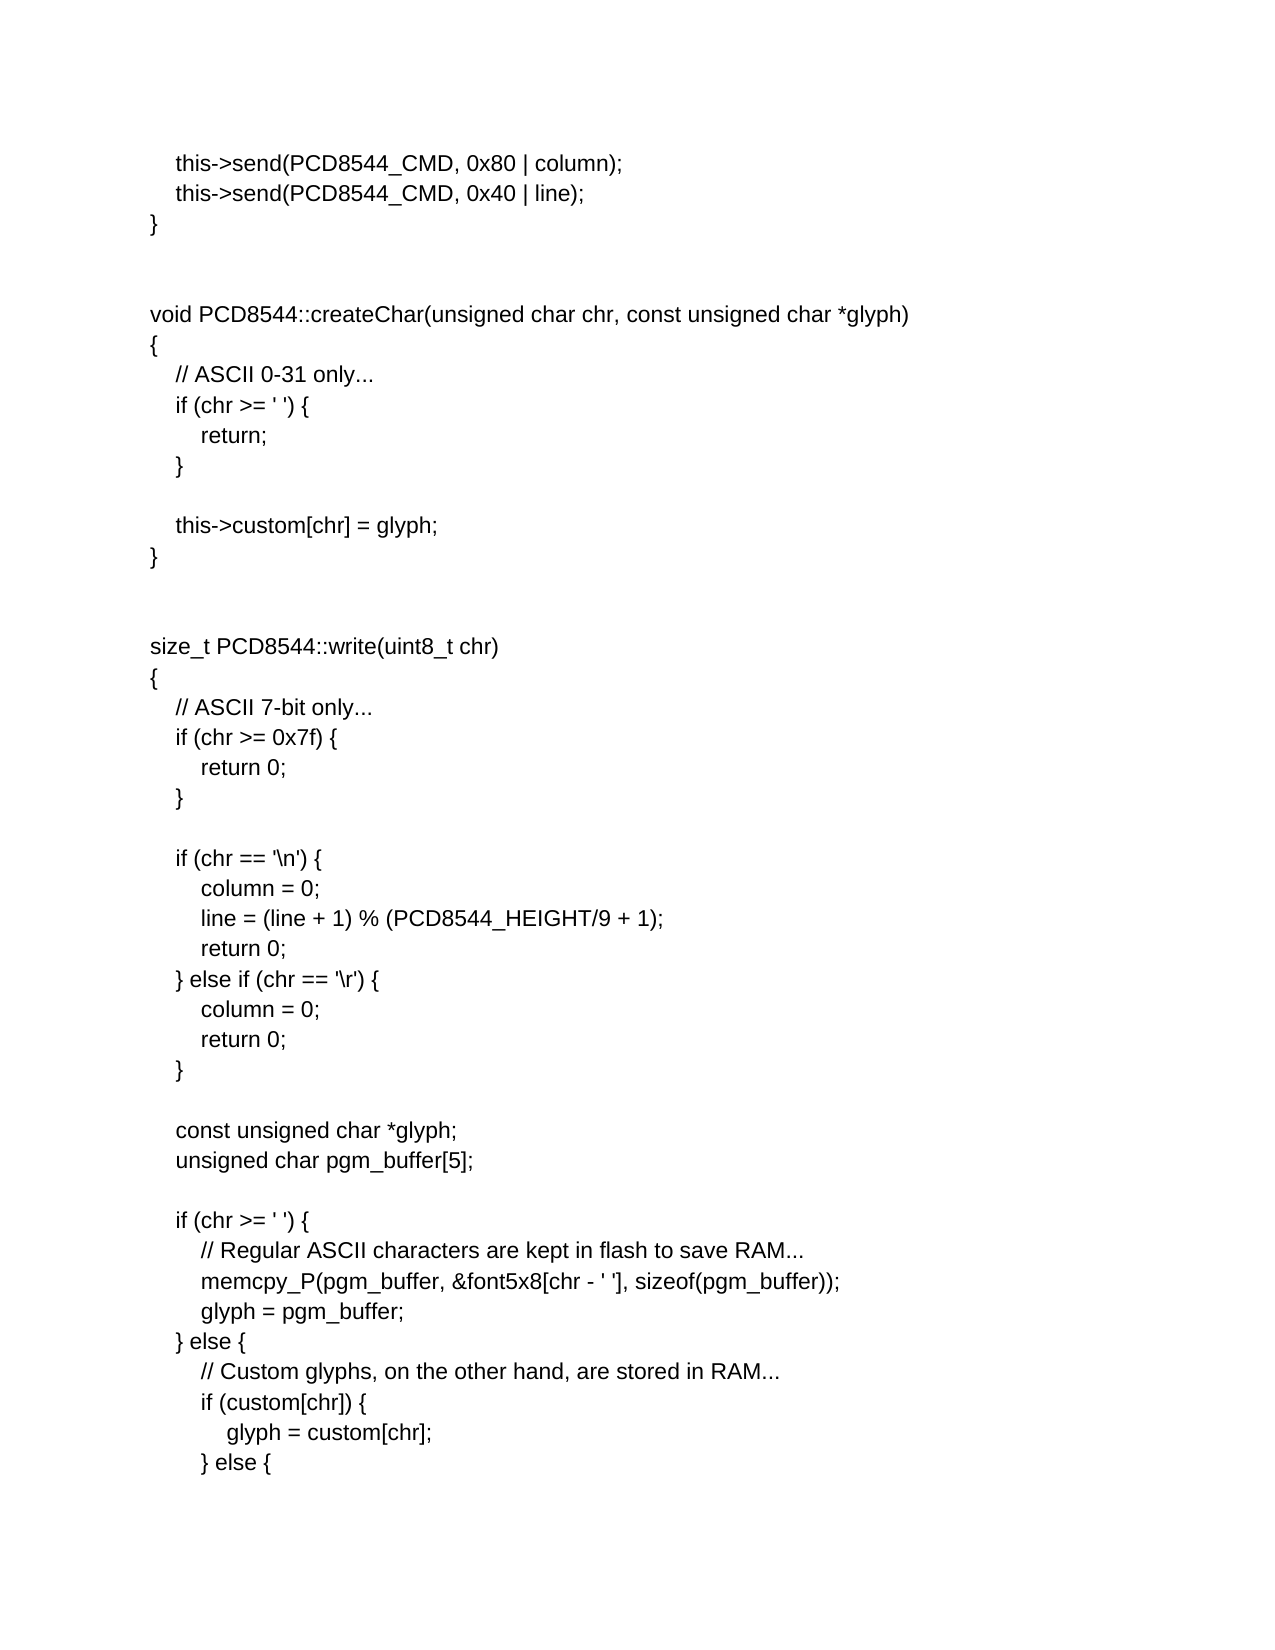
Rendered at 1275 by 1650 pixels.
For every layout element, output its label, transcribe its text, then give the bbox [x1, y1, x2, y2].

text glyph = custom[chr]; [150, 1419, 1125, 1445]
text column = 0; [150, 875, 1125, 901]
text } [150, 784, 1125, 811]
text line = (line + 1) % (PCD8544_HEIGHT/9 + 1); [150, 905, 1125, 932]
text if (chr >= ' ') { [150, 1207, 1125, 1234]
text if (chr >= 0x7f) { [150, 724, 1125, 750]
text this->custom[chr] = glyph; [150, 512, 1125, 539]
text this->send(PCD8544_CMD, 0x80 | column); [150, 150, 1125, 176]
text column = 0; [150, 996, 1125, 1022]
text void PCD8544::createChar(unsigned char chr, const unsigned char *glyph) [150, 301, 1125, 327]
text // ASCII 0-31 only... [150, 361, 1125, 388]
text { [150, 331, 1125, 358]
text { [150, 663, 1125, 690]
text // Custom glyphs, on the other hand, are stored in RAM... [150, 1358, 1125, 1385]
text } else if (chr == '\r') { [150, 966, 1125, 992]
text if (chr == '\n') { [150, 845, 1125, 871]
text } [150, 452, 1125, 478]
text glyph = pgm_buffer; [150, 1298, 1125, 1324]
text return 0; [150, 754, 1125, 781]
text if (custom[chr]) { [150, 1388, 1125, 1415]
text size_t PCD8544::write(uint8_t chr) [150, 633, 1125, 660]
text return 0; [150, 935, 1125, 962]
text } [150, 543, 1125, 569]
text return 0; [150, 1026, 1125, 1052]
text } [150, 210, 1125, 237]
text const unsigned char *glyph; [150, 1117, 1125, 1143]
text } else { [150, 1328, 1125, 1354]
text if (chr >= ' ') { [150, 392, 1125, 418]
text unsigned char pgm_buffer[5]; [150, 1147, 1125, 1173]
text this->send(PCD8544_CMD, 0x40 | line); [150, 180, 1125, 207]
text } else { [150, 1449, 1125, 1475]
text // ASCII 7-bit only... [150, 694, 1125, 720]
text return; [150, 422, 1125, 448]
text // Regular ASCII characters are kept in flash to save RAM... [150, 1237, 1125, 1264]
text memcpy_P(pgm_buffer, &font5x8[chr - ' '], sizeof(pgm_buffer)); [150, 1268, 1125, 1294]
text } [150, 1056, 1125, 1083]
